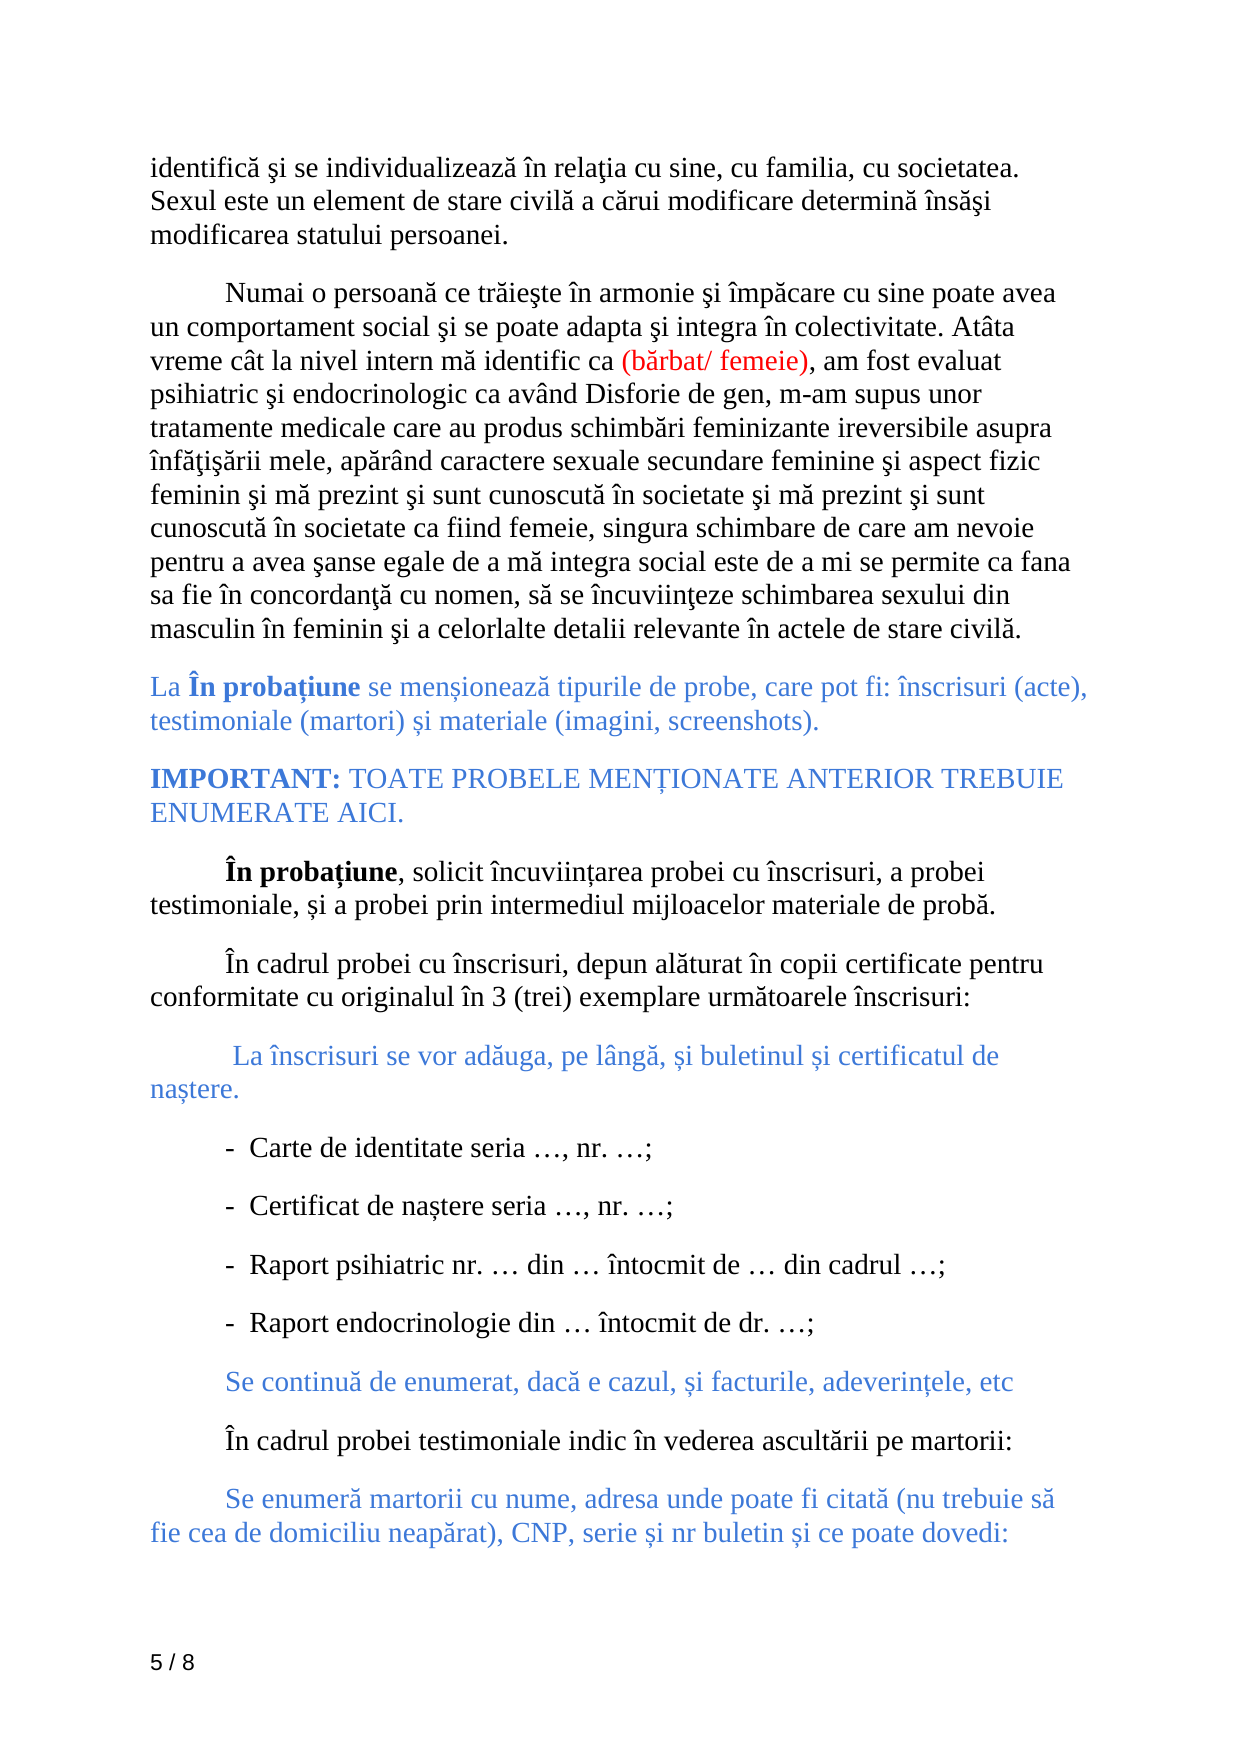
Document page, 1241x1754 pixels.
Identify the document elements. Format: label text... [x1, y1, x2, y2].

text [150, 150, 1090, 251]
text În probațiune, solicit încuviințarea probei cu înscrisuri, a probei testimoniale, și a probei prin intermediul mijloacelor materiale de probă. [150, 854, 1090, 921]
text Se enumeră martorii cu nume, adresa unde poate fi citată (nu trebuie să fie cea de domiciliu neapărat), CNP, serie și nr buletin și ce poate dovedi: [150, 1481, 1090, 1548]
text IMPORTANT: TOATE PROBELE MENȚIONATE ANTERIOR TREBUIE ENUMERATE AICI. [150, 762, 1090, 829]
text În cadrul probei testimoniale indic în vederea ascultării pe martorii: [150, 1423, 1090, 1456]
text - Raport endocrinologie din … întocmit de dr. …; [150, 1306, 1090, 1339]
text - Carte de identitate seria …, nr. …; [150, 1130, 1090, 1163]
text În cadrul probei cu înscrisuri, depun alăturat în copii certificate pentru conformitate cu originalul în 3 (trei) exemplare următoarele înscrisuri: [150, 946, 1090, 1013]
text Se continuă de enumerat, dacă e cazul, și facturile, adeverințele, etc [150, 1364, 1090, 1398]
text - Raport psihiatric nr. … din … întocmit de … din cadrul …; [150, 1247, 1090, 1281]
text La În probațiune se menșionează tipurile de probe, care pot fi: înscrisuri (acte), testimoniale (martori) și materiale (imagini, screenshots). [150, 669, 1090, 737]
text - Certificat de naștere seria …, nr. …; [150, 1188, 1090, 1222]
text Numai o persoană ce trăieşte în armonie şi împăcare cu sine poate avea un comportament social şi se poate adapta şi integra în colectivitate. Atâta vreme cât la nivel intern mă identific ca (bărbat/ femeie), am fost evaluat psihiatric şi endocrinologic ca având Disforie de gen, m-am supus unor tratamente medicale care au produs schimbări feminizante ireversibile asupra înfăţişării mele, apărând caractere sexuale secundare feminine şi aspect fizic feminin şi mă prezint şi sunt cunoscută în societate şi mă prezint şi sunt cunoscută în societate ca fiind femeie, singura schimbare de care am nevoie pentru a avea şanse egale de a mă integra social este de a mi se permite ca fana sa fie în concordanţă cu nomen, să se încuviinţeze schimbarea sexului din masculin în feminin şi a celorlalte detalii relevante în actele de stare civilă. [150, 276, 1090, 644]
text La înscrisuri se vor adăuga, pe lângă, și buletinul și certificatul de naștere. [150, 1038, 1090, 1105]
